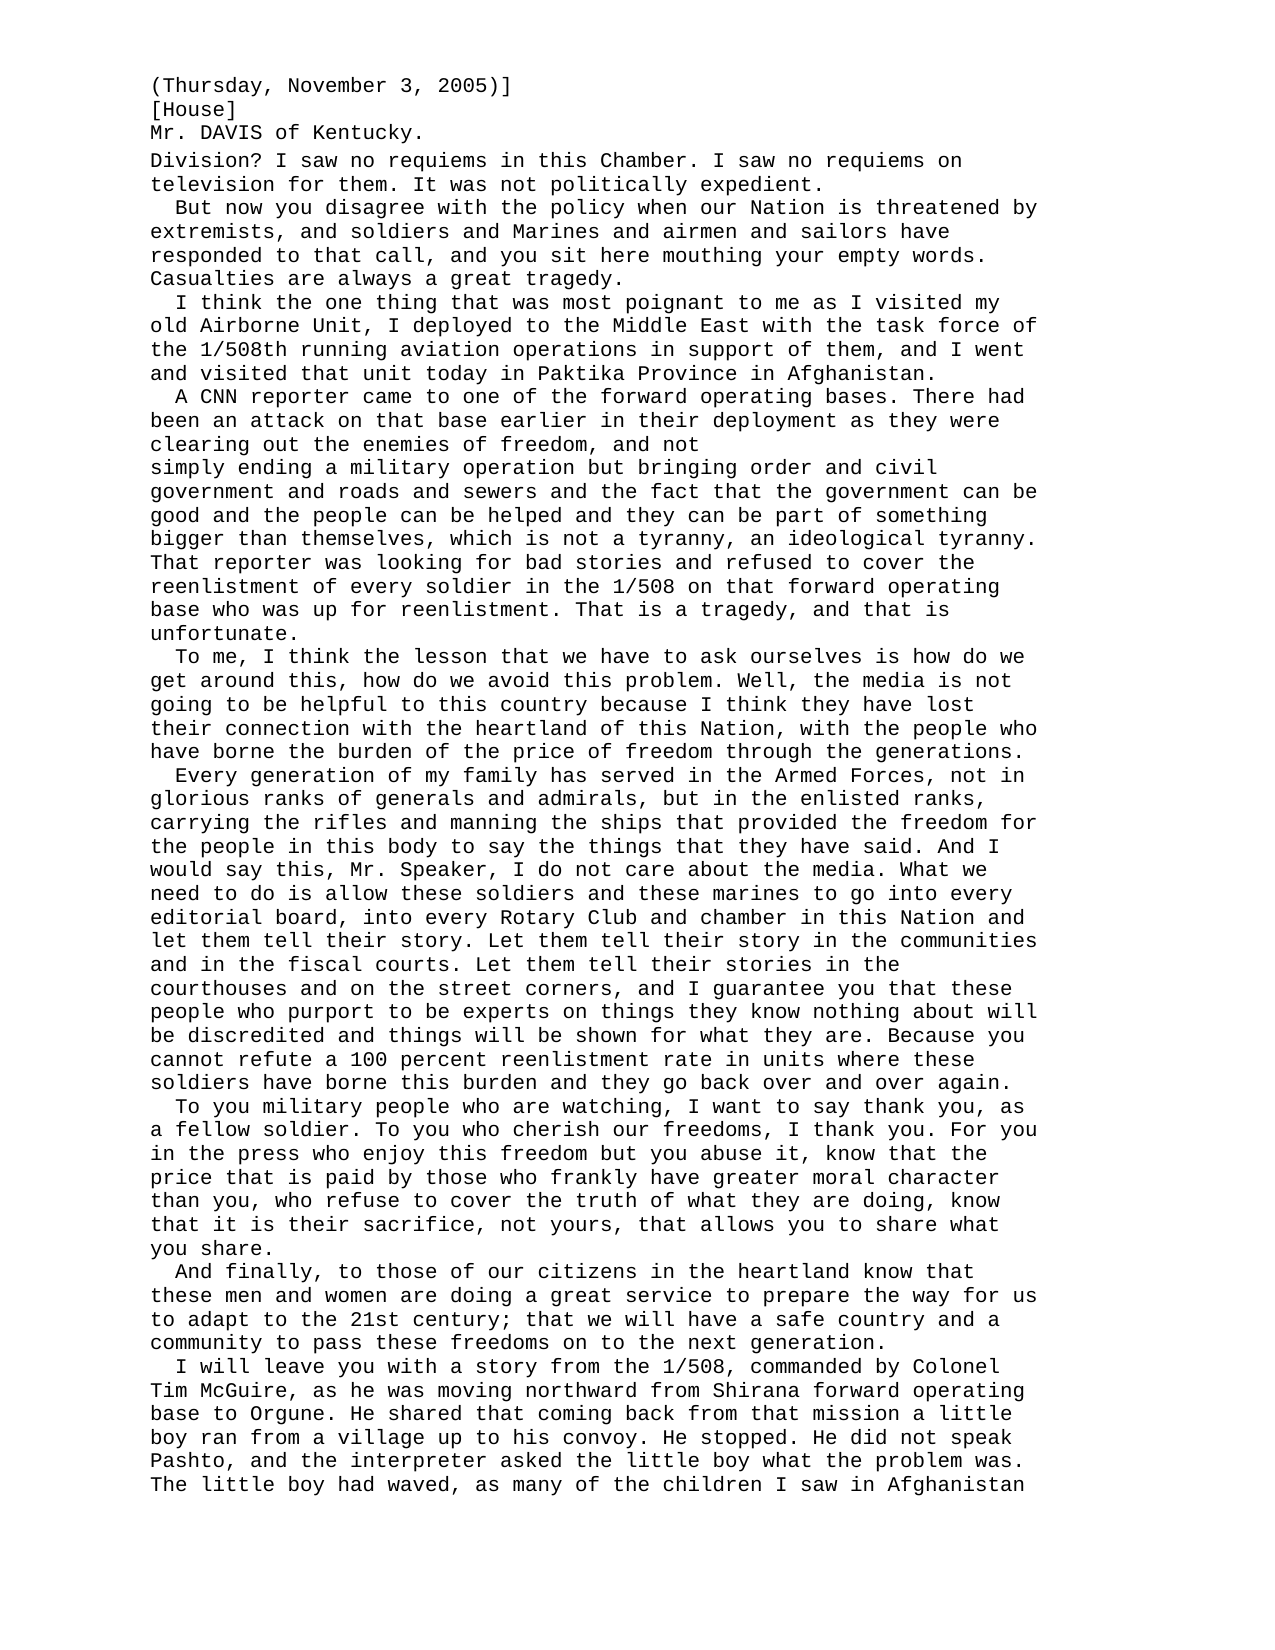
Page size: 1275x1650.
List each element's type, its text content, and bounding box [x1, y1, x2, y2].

text Every generation of my family has served in the Armed Forces, not in [150, 765, 1125, 788]
text that it is their sacrifice, not yours, that allows you to share what [150, 1214, 1125, 1238]
text Tim McGuire, as he was moving northward from Shirana forward operating [150, 1379, 1125, 1403]
text people who purport to be experts on things they know nothing about will [150, 1001, 1125, 1025]
text television for them. It was not politically expedient. [150, 174, 1125, 197]
text would say this, Mr. Speaker, I do not care about the media. What we [150, 859, 1125, 883]
text be discredited and things will be shown for what they are. Because you [150, 1025, 1125, 1048]
text That reporter was looking for bad stories and refused to cover the [150, 552, 1125, 576]
text old Airborne Unit, I deployed to the Middle East with the task force of [150, 316, 1125, 339]
text courthouses and on the street corners, and I guarantee you that these [150, 978, 1125, 1001]
text And finally, to those of our citizens in the heartland know that [150, 1261, 1125, 1285]
text government and roads and sewers and the fact that the government can be [150, 481, 1125, 505]
text Casualties are always a great tragedy. [150, 268, 1125, 292]
text Pashto, and the interpreter asked the little boy what the problem was. [150, 1451, 1125, 1474]
text going to be helpful to this country because I think they have lost [150, 694, 1125, 717]
text have borne the burden of the price of freedom through the generations. [150, 741, 1125, 765]
text simply ending a military operation but bringing order and civil [150, 457, 1125, 481]
text to adapt to the 21st century; that we will have a safe country and a [150, 1309, 1125, 1332]
text reenlistment of every soldier in the 1/508 on that forward operating [150, 576, 1125, 599]
text and visited that unit today in Paktika Province in Afghanistan. [150, 363, 1125, 386]
text good and the people can be helped and they can be part of something [150, 505, 1125, 528]
text editorial board, into every Rotary Club and chamber in this Nation and [150, 907, 1125, 930]
text the 1/508th running aviation operations in support of them, and I went [150, 339, 1125, 363]
text base to Orgune. He shared that coming back from that mission a little [150, 1403, 1125, 1427]
text I think the one thing that was most poignant to me as I visited my [150, 292, 1125, 316]
text unfortunate. [150, 623, 1125, 647]
text clearing out the enemies of freedom, and not [150, 434, 1125, 457]
text the people in this body to say the things that they have said. And I [150, 836, 1125, 859]
text you share. [150, 1238, 1125, 1261]
text The little boy had waved, as many of the children I saw in Afghanistan [150, 1474, 1125, 1498]
text price that is paid by those who frankly have greater moral character [150, 1167, 1125, 1190]
text I will leave you with a story from the 1/508, commanded by Colonel [150, 1356, 1125, 1379]
text cannot refute a 100 percent reenlistment rate in units where these [150, 1048, 1125, 1072]
text community to pass these freedoms on to the next generation. [150, 1332, 1125, 1356]
text carrying the rifles and manning the ships that provided the freedom for [150, 812, 1125, 836]
text a fellow soldier. To you who cherish our freedoms, I thank you. For you [150, 1119, 1125, 1143]
text their connection with the heartland of this Nation, with the people who [150, 717, 1125, 741]
text in the press who enjoy this freedom but you abuse it, know that the [150, 1143, 1125, 1167]
text But now you disagree with the policy when our Nation is threatened by [150, 197, 1125, 221]
text let them tell their story. Let them tell their story in the communities [150, 930, 1125, 954]
text A CNN reporter came to one of the forward operating bases. There had [150, 386, 1125, 410]
text than you, who refuse to cover the truth of what they are doing, know [150, 1190, 1125, 1214]
text To me, I think the lesson that we have to ask ourselves is how do we [150, 647, 1125, 670]
text been an attack on that base earlier in their deployment as they were [150, 410, 1125, 434]
text soldiers have borne this burden and they go back over and over again. [150, 1072, 1125, 1096]
text glorious ranks of generals and admirals, but in the enlisted ranks, [150, 788, 1125, 812]
text boy ran from a village up to his convoy. He stopped. He did not speak [150, 1427, 1125, 1451]
text responded to that call, and you sit here mouthing your empty words. [150, 244, 1125, 268]
text these men and women are doing a great service to prepare the way for us [150, 1285, 1125, 1309]
text To you military people who are watching, I want to say thank you, as [150, 1096, 1125, 1119]
text bigger than themselves, which is not a tyranny, an ideological tyranny. [150, 528, 1125, 552]
text Division? I saw no requiems in this Chamber. I saw no requiems on [150, 150, 1125, 174]
text and in the fiscal courts. Let them tell their stories in the [150, 954, 1125, 978]
text need to do is allow these soldiers and these marines to go into every [150, 883, 1125, 907]
text base who was up for reenlistment. That is a tragedy, and that is [150, 599, 1125, 623]
text get around this, how do we avoid this problem. Well, the media is not [150, 670, 1125, 694]
text extremists, and soldiers and Marines and airmen and sailors have [150, 221, 1125, 244]
